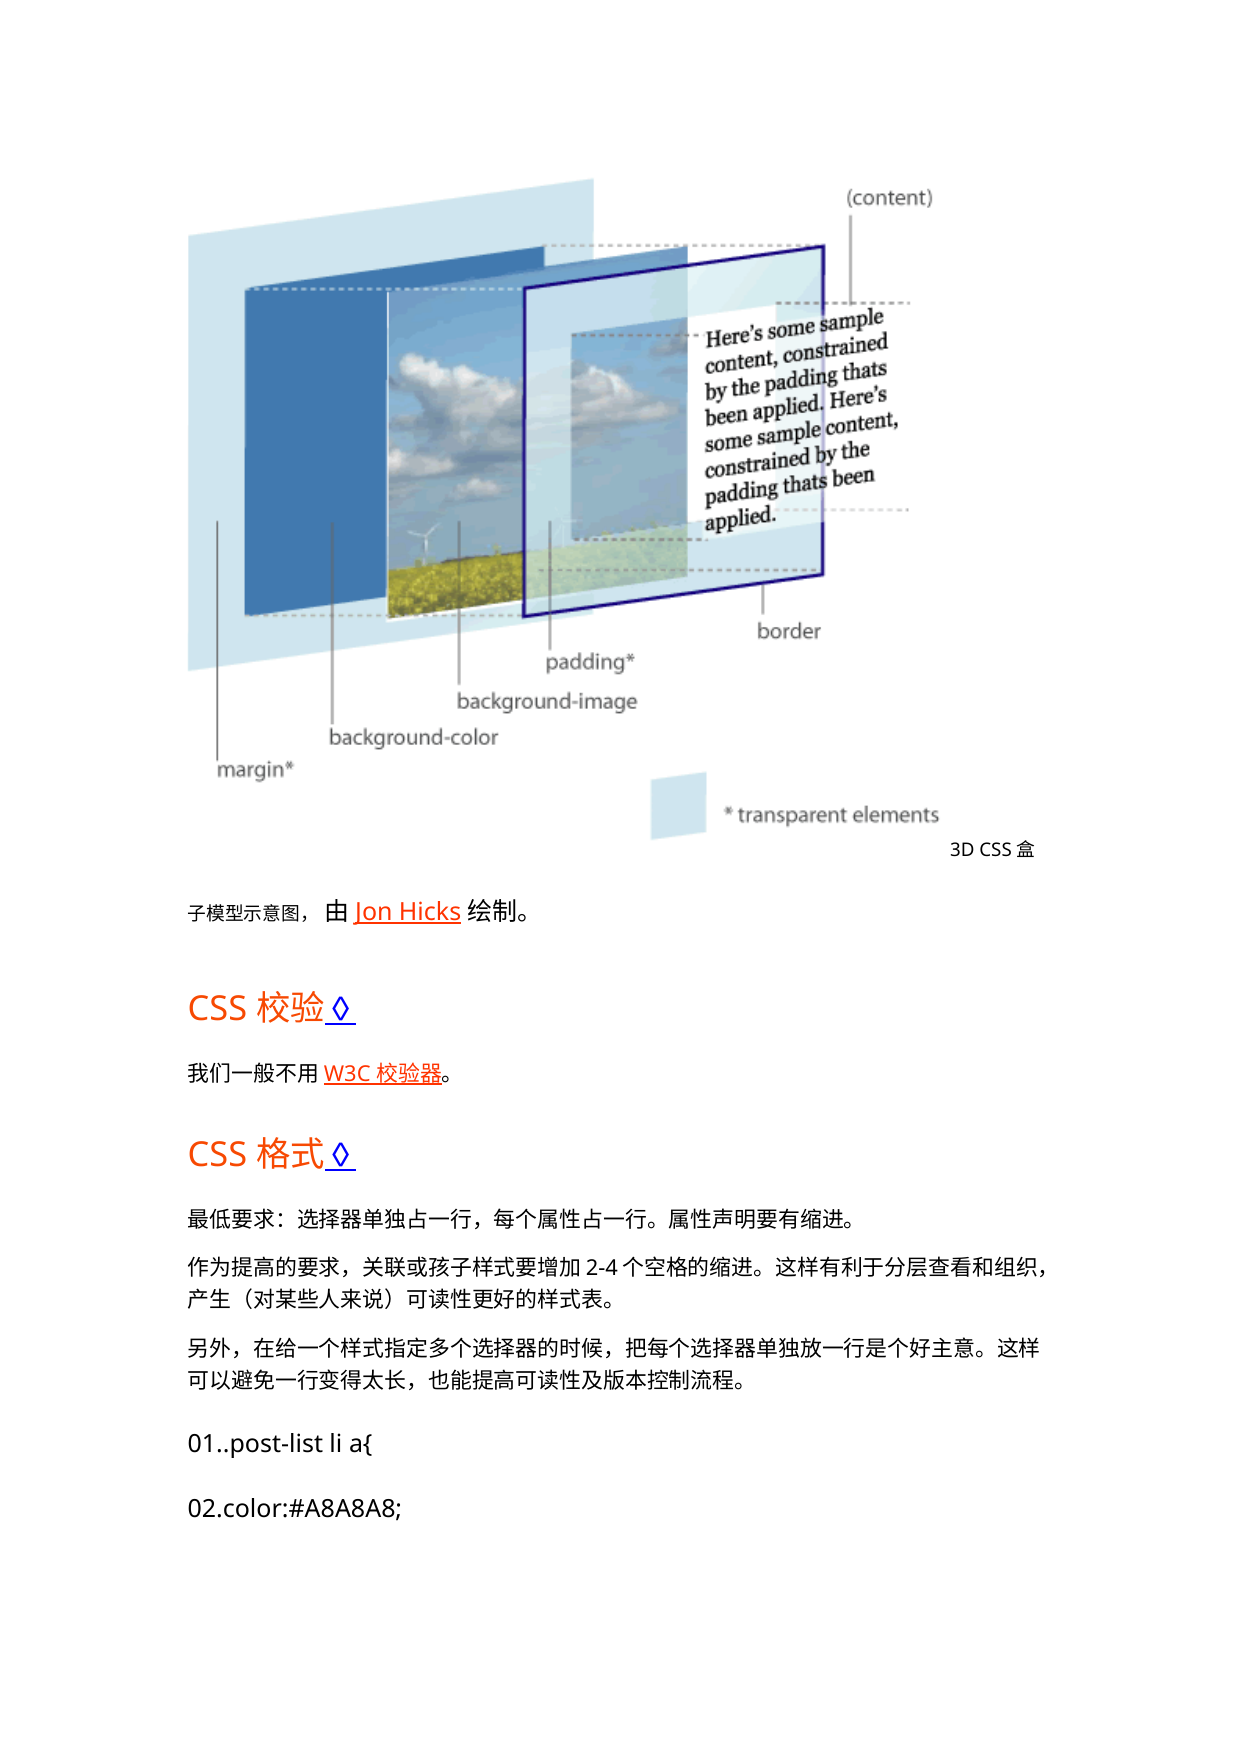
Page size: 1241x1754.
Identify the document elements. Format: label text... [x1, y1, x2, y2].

text CSS 校验◊ [187, 973, 1053, 1038]
text 02.color:#A8A8A8; [187, 1476, 1053, 1541]
text 01..post-list li a{ [187, 1411, 1053, 1476]
text CSS 格式◊ [187, 1119, 1053, 1184]
text 我们一般不用 W3C 校验器。 [187, 1055, 1053, 1088]
text 最低要求：选择器单独占一行，每个属性占一行。属性声明要有缩进。 [187, 1201, 1053, 1234]
text 另外，在给一个样式指定多个选择器的时候，把每个选择器单独放一行是个好主意。这样可以避免一行变得太长，也能提高可读性及版本控制流程。 [187, 1330, 1053, 1395]
picture [187, 162, 951, 842]
text 作为提高的要求，关联或孩子样式要增加2-4个空格的缩进。这样有利于分层查看和组织，产生（对某些人来说）可读性更好的样式表。 [187, 1249, 1053, 1314]
